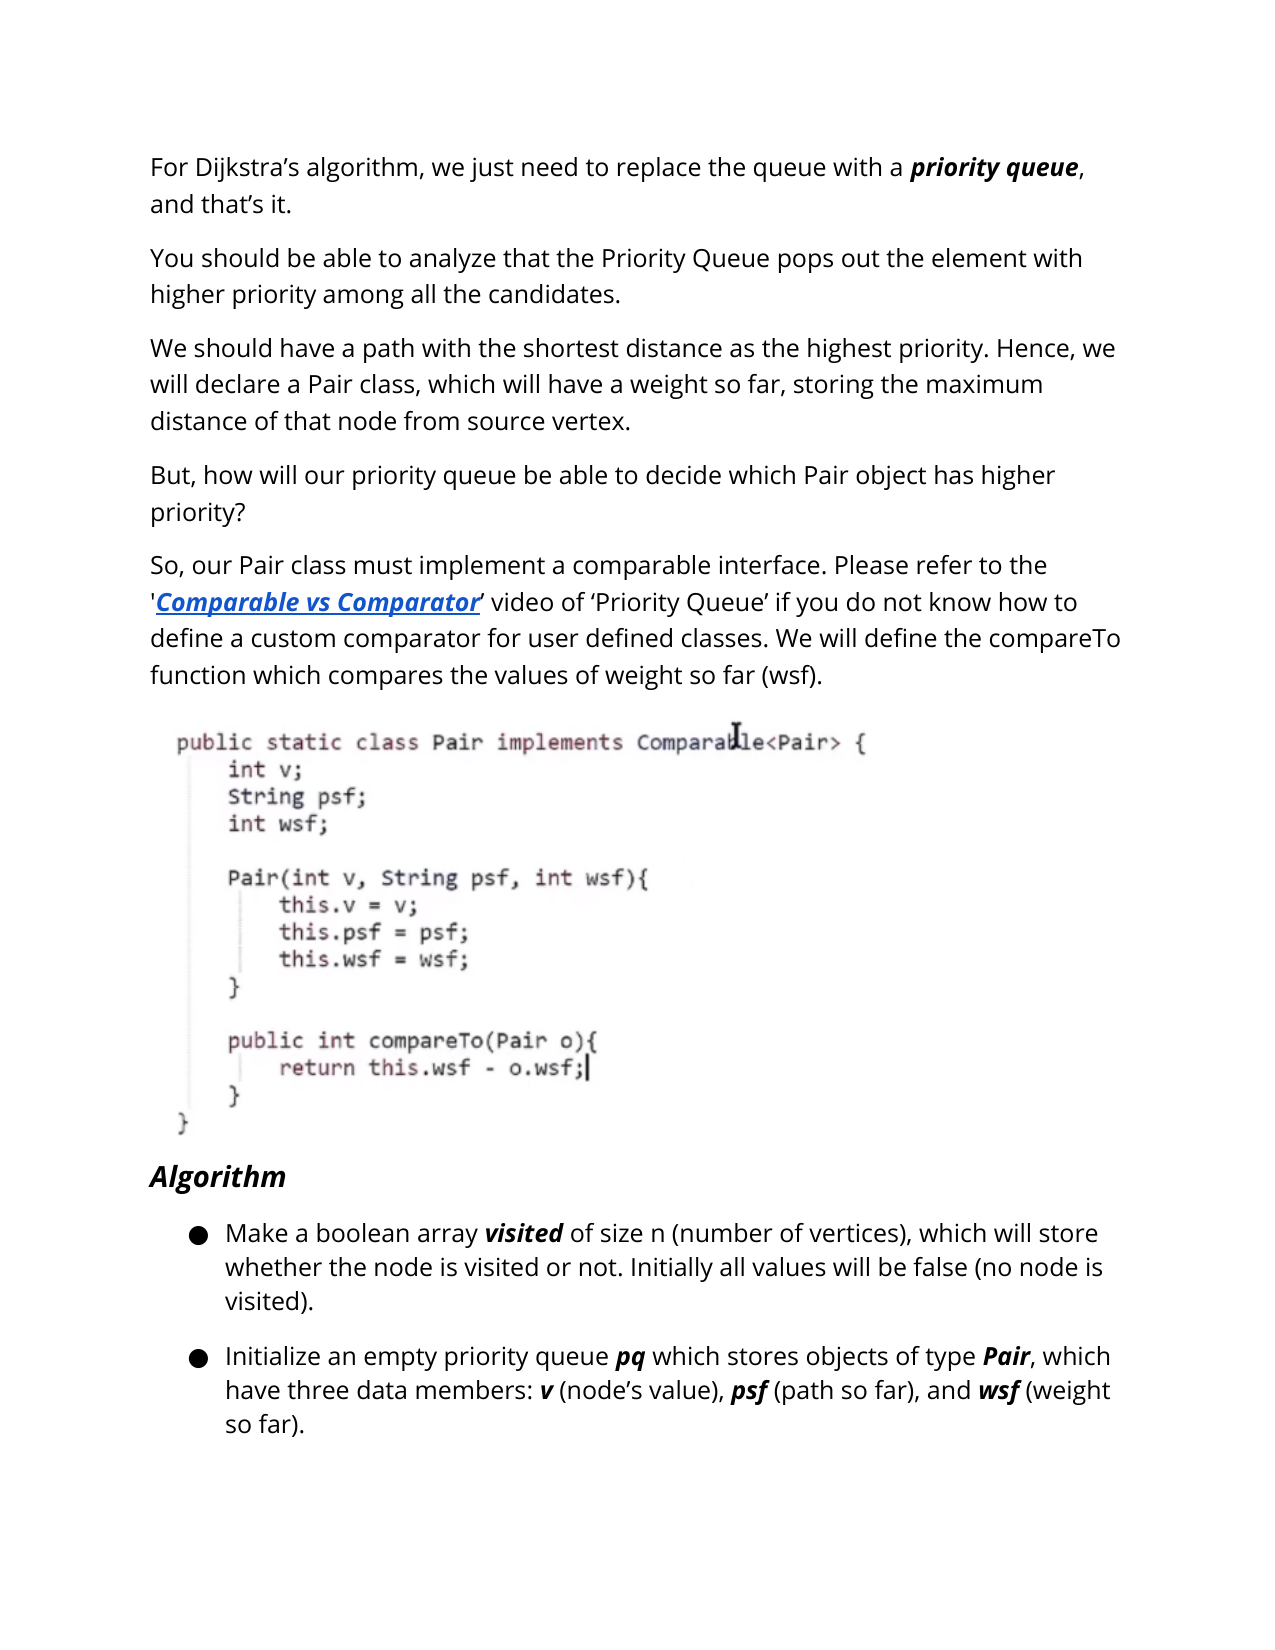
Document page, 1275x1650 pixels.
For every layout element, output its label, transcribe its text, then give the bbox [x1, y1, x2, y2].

text We should have a path with the shortest distance as the highest priority. Hence, we will declare a Pair class, which will have a weight so far, storing the maximum distance of that node from source vertex. [150, 330, 1125, 438]
picture [150, 711, 890, 1138]
text But, how will our priority queue be able to decide which Pair object has higher priority? [150, 457, 1125, 528]
text You should be able to analyze that the Priority Queue pops out the element with higher priority among all the candidates. [150, 240, 1125, 311]
list Initialize an empty priority queue pq which stores objects of type Pair, which have three data members: v (node’s value), psf (path so far), and wsf (weight so far). [187, 1338, 1125, 1441]
list Make a boolean array visited of size n (number of vertices), which will store whether the node is visited or not. Initially all values will be false (no node is visited). [187, 1215, 1125, 1318]
text So, our Pair class must implement a comparable interface. Please refer to the 'Comparable vs Comparator’ video of ‘Priority Queue’ if you do not know how to define a custom comparator for user defined classes. We will define the compareTo function which compares the values of weight so far (wsf). [150, 548, 1125, 692]
text Algorithm [150, 1156, 1125, 1196]
text For Dijkstra’s algorithm, we just need to replace the queue with a priority queue, and that’s it. [150, 150, 1125, 221]
